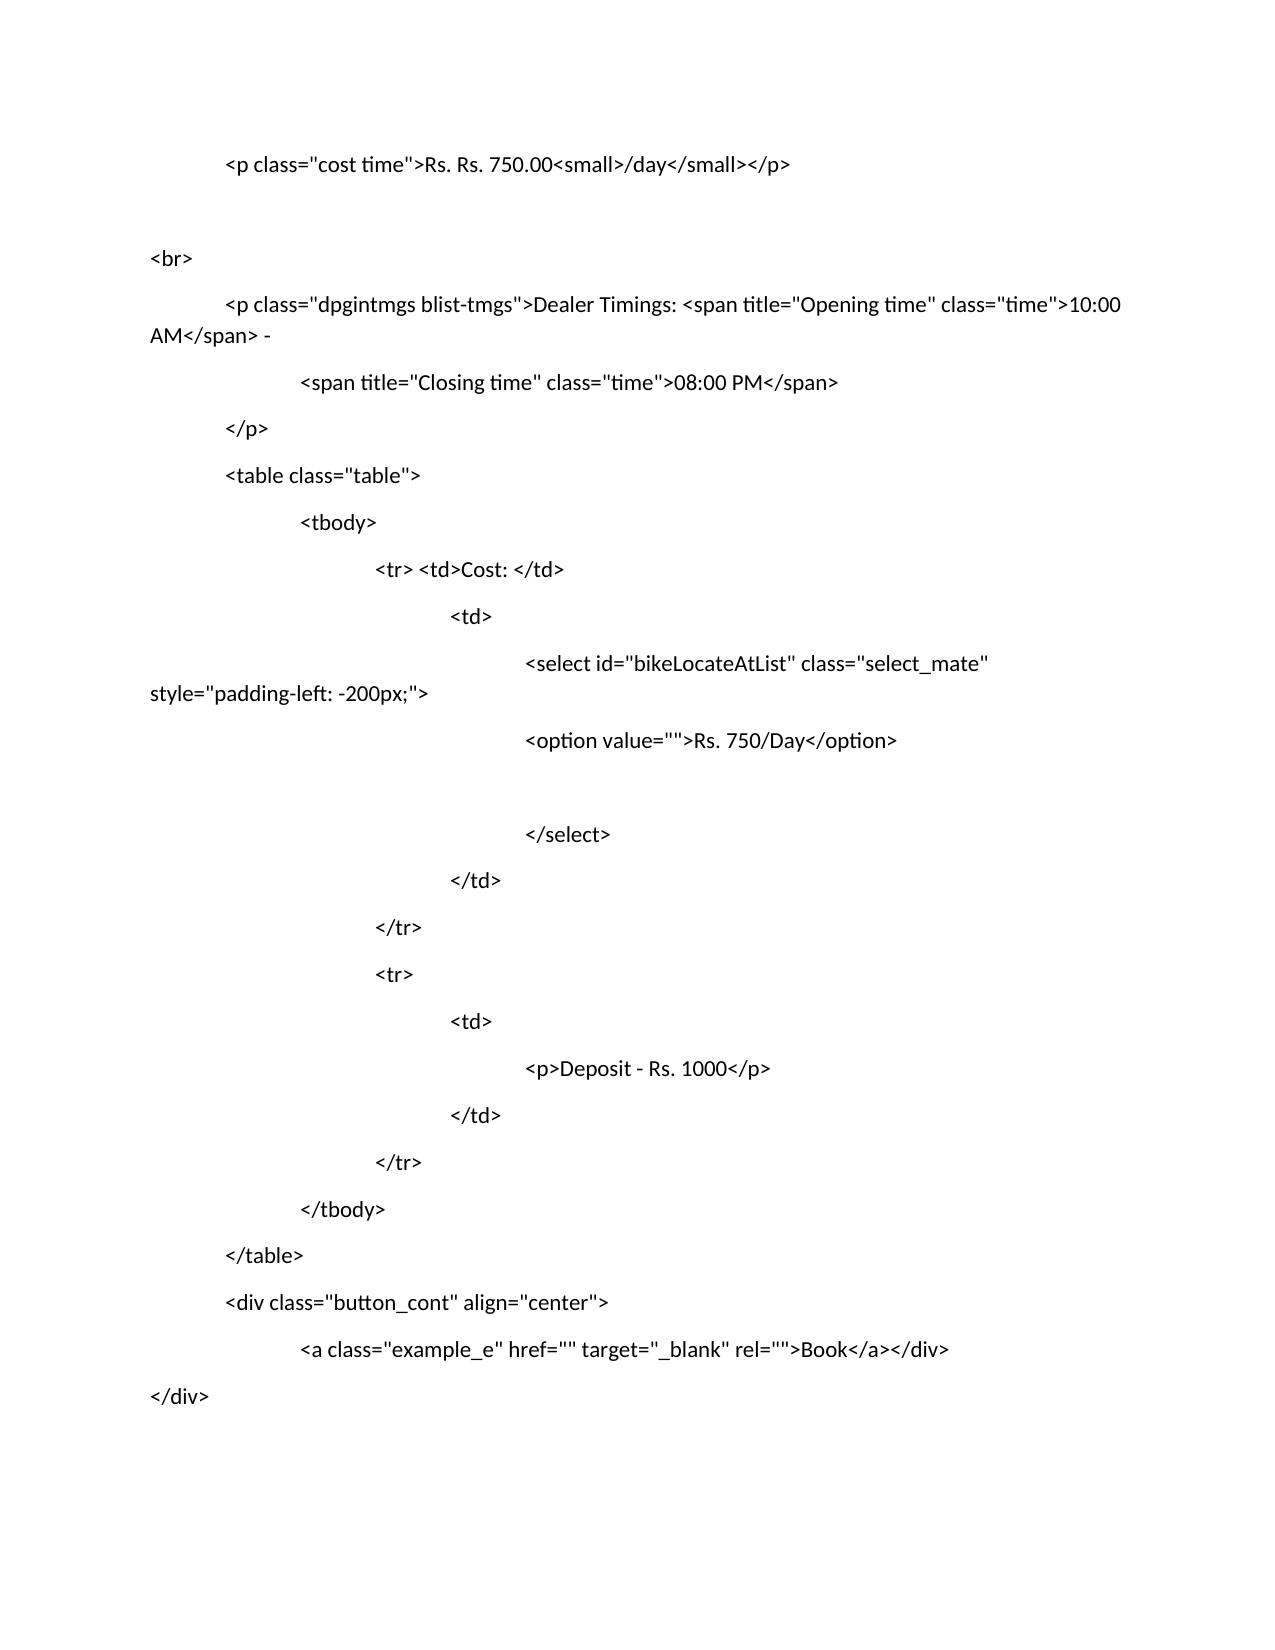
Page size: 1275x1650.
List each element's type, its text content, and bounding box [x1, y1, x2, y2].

text <table class="table"> [150, 461, 1125, 489]
text </div> [150, 1382, 1125, 1410]
text <tr> [150, 960, 1125, 988]
text </table> [150, 1242, 1125, 1270]
text <a class="example_e" href="" target="_blank" rel="">Book</a></div> [150, 1335, 1125, 1363]
text <p>Deposit - Rs. 1000</p> [150, 1054, 1125, 1082]
text </tr> [150, 1148, 1125, 1176]
text <tr> <td>Cost: </td> [150, 555, 1125, 583]
text </tbody> [150, 1195, 1125, 1223]
text </tr> [150, 913, 1125, 942]
text </td> [150, 867, 1125, 895]
text <span title="Closing time" class="time">08:00 PM</span> [150, 368, 1125, 396]
text <tbody> [150, 508, 1125, 536]
text <select id="bikeLocateAtList" class="select_mate" style="padding-left: -200px;"> [150, 649, 1125, 707]
text <div class="button_cont" align="center"> [150, 1288, 1125, 1317]
text <td> [150, 602, 1125, 630]
text </td> [150, 1101, 1125, 1129]
text <option value="">Rs. 750/Day</option> [150, 726, 1125, 754]
text </select> [150, 820, 1125, 848]
text </p> [150, 414, 1125, 443]
text <td> [150, 1007, 1125, 1035]
text <p class="cost time">Rs. Rs. 750.00<small>/day</small></p> [150, 150, 1125, 178]
text <p class="dpgintmgs blist-tmgs">Dealer Timings: <span title="Opening time" class="time">10:00 AM</span> - [150, 291, 1125, 349]
text <br> [150, 244, 1125, 272]
